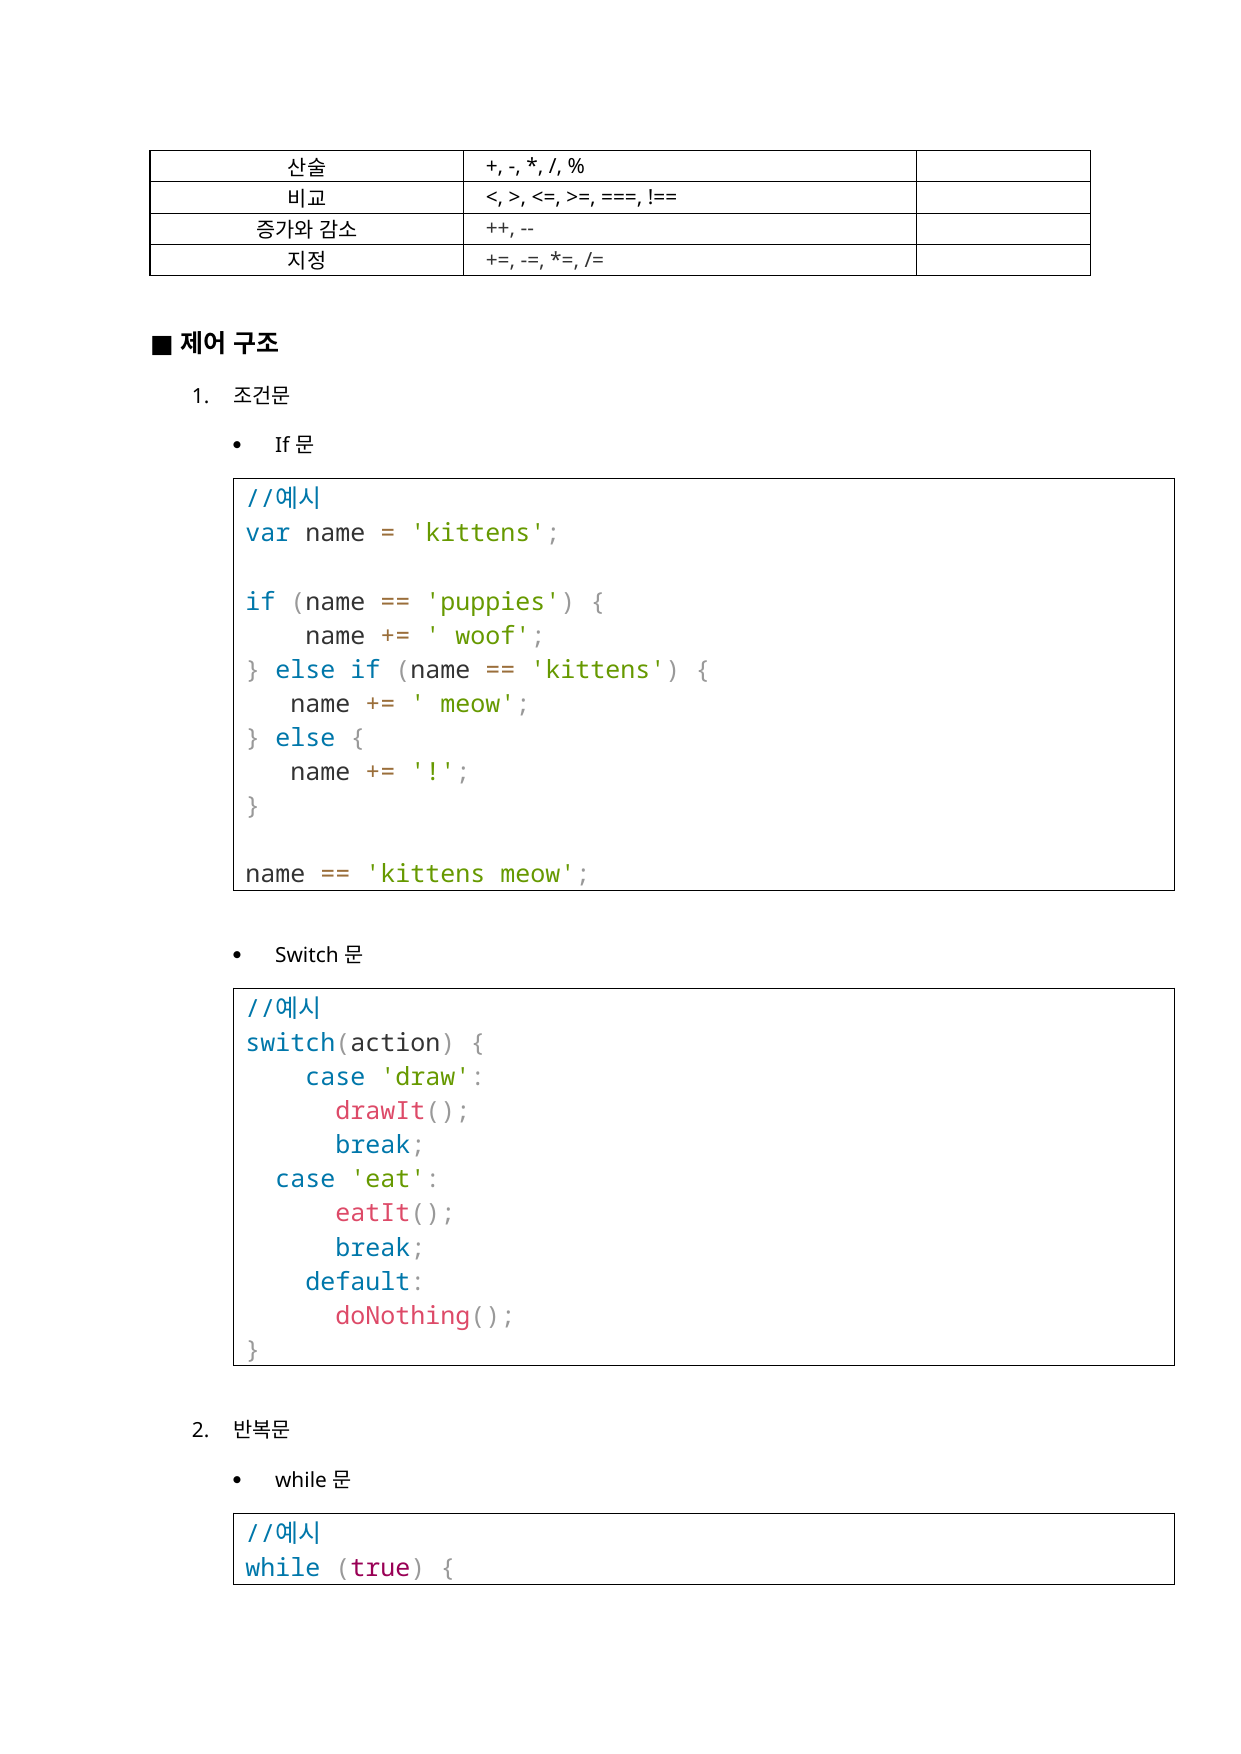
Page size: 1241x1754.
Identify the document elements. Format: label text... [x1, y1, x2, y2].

list 조건문 [192, 379, 1090, 409]
table_header //예시 var name = 'kittens'; if (name == 'puppies') { name += ' woof'; } else if (name == 'kittens') { name += ' meow'; } else { name += '!'; } name == 'kittens meow'; [234, 479, 1174, 890]
table_cell 산술 [151, 151, 463, 181]
table_cell [917, 245, 1090, 275]
list 반복문 [192, 1414, 1090, 1444]
table_header //예시 switch(action) { case 'draw': drawIt(); break; case 'eat': eatIt(); break; default: doNothing(); } [234, 989, 1174, 1365]
table_cell [917, 151, 1090, 181]
list while 문 [233, 1463, 1090, 1493]
table_cell [917, 182, 1090, 212]
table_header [234, 1514, 1174, 1584]
table_cell ++, -- [464, 214, 916, 244]
table_cell 지정 [151, 245, 463, 275]
table_cell [917, 214, 1090, 244]
list If 문 [233, 428, 1090, 459]
table_cell 비교 [151, 182, 463, 212]
table_cell <, >, <=, >=, ===, !== [464, 182, 916, 212]
table_cell +=, -=, *=, /= [464, 245, 916, 275]
table_cell 증가와 감소 [151, 214, 463, 244]
text ■ 제어 구조 [150, 323, 1090, 359]
table_cell +, -, *, /, % [464, 151, 916, 181]
list Switch 문 [233, 938, 1090, 968]
